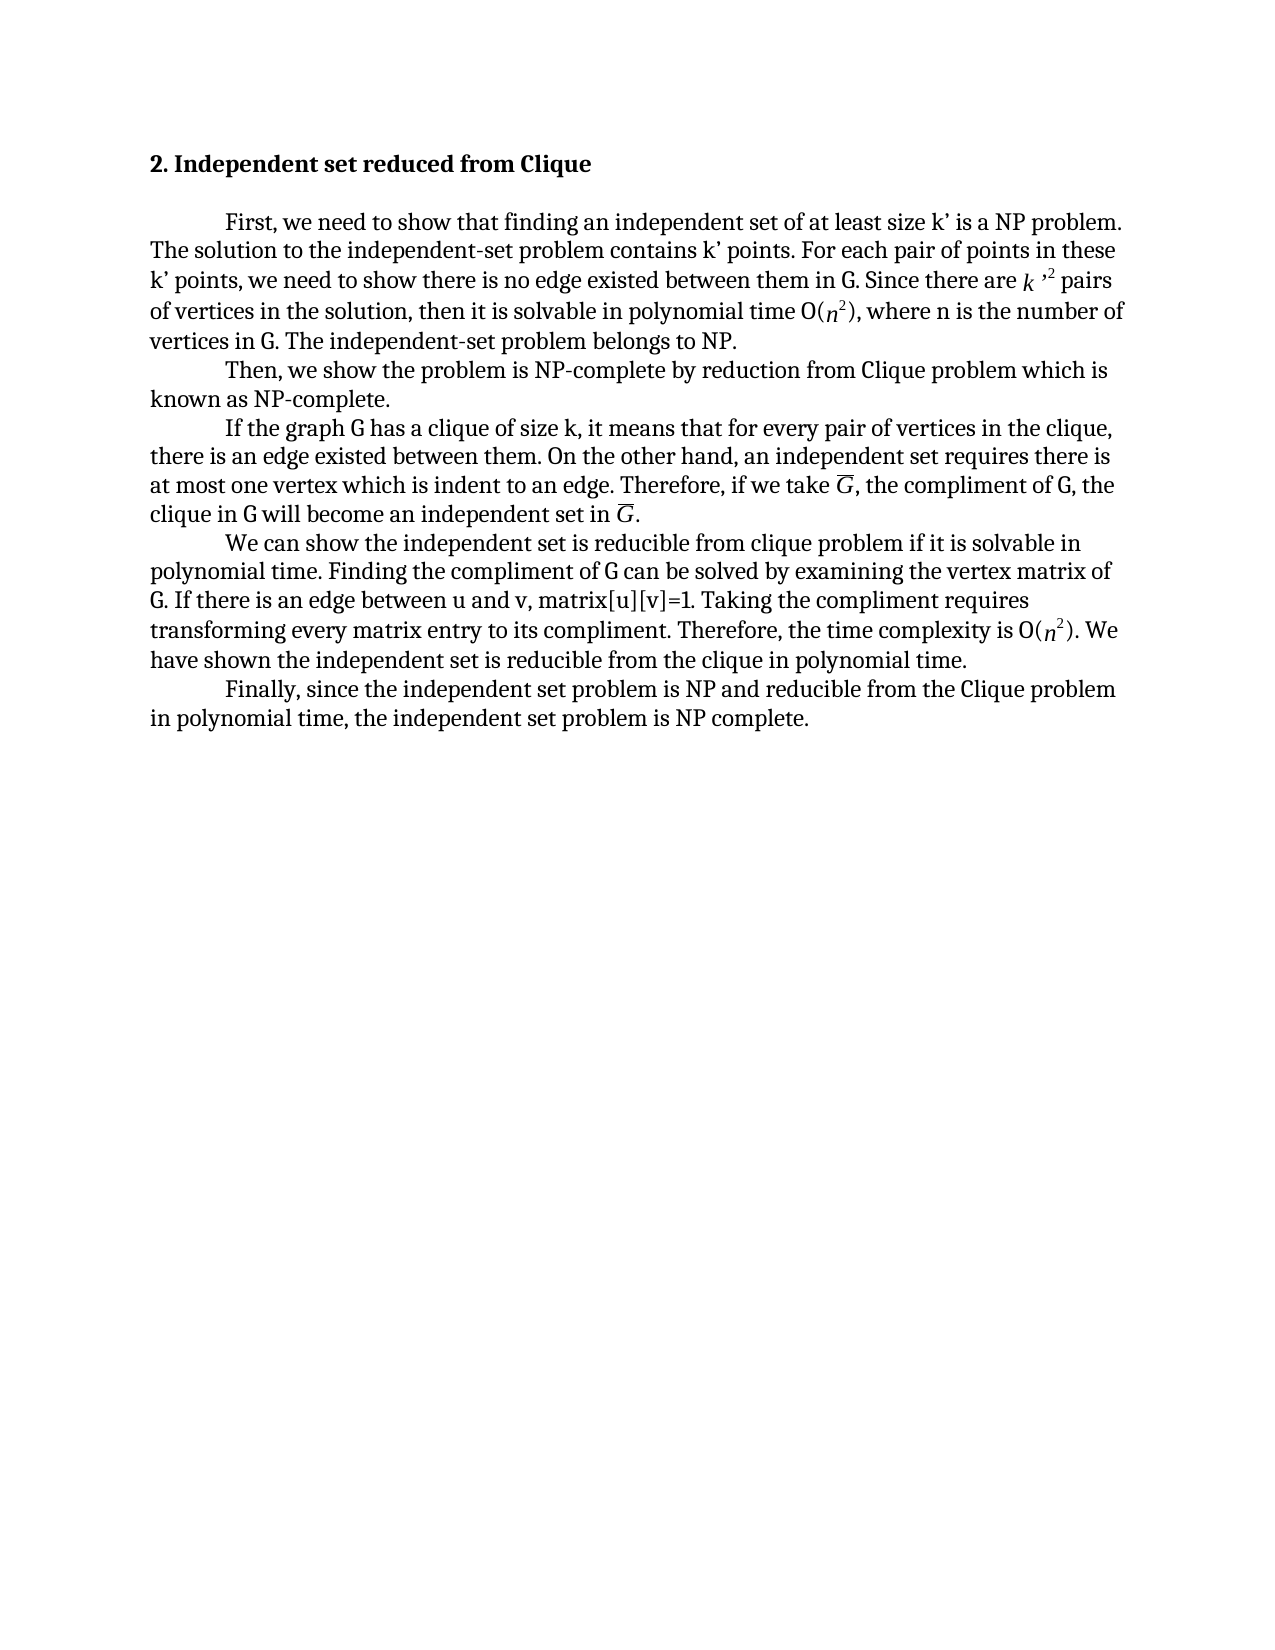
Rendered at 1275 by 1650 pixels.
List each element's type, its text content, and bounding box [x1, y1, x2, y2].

text Finally, since the independent set problem is NP and reducible from the Clique problem in polynomial time, the independent set problem is NP complete. [150, 675, 1125, 732]
text If the graph G has a clique of size k, it means that for every pair of vertices in the clique, there is an edge existed between them. On the other hand, an independent set requires there is at most one vertex which is indent to an edge. Therefore, if we take , the compliment of G, the clique in G will become an independent set in . [150, 413, 1125, 528]
text 2. Independent set reduced from Clique [150, 150, 1125, 179]
text First, we need to show that finding an independent set of at least size k’ is a NP problem. The solution to the independent-set problem contains k’ points. For each pair of points in these k’ points, we need to show there is no edge existed between them in G. Since there are pairs of vertices in the solution, then it is solvable in polynomial time O(), where n is the number of vertices in G. The independent-set problem belongs to NP. [150, 207, 1125, 356]
text Then, we show the problem is NP-complete by reduction from Clique problem which is known as NP-complete. [150, 356, 1125, 413]
text We can show the independent set is reducible from clique problem if it is solvable in polynomial time. Finding the compliment of G can be solved by examining the vertex matrix of G. If there is an edge between u and v, matrix[u][v]=1. Taking the compliment requires transforming every matrix entry to its compliment. Therefore, the time complexity is O(). We have shown the independent set is reducible from the clique in polynomial time. [150, 528, 1125, 675]
